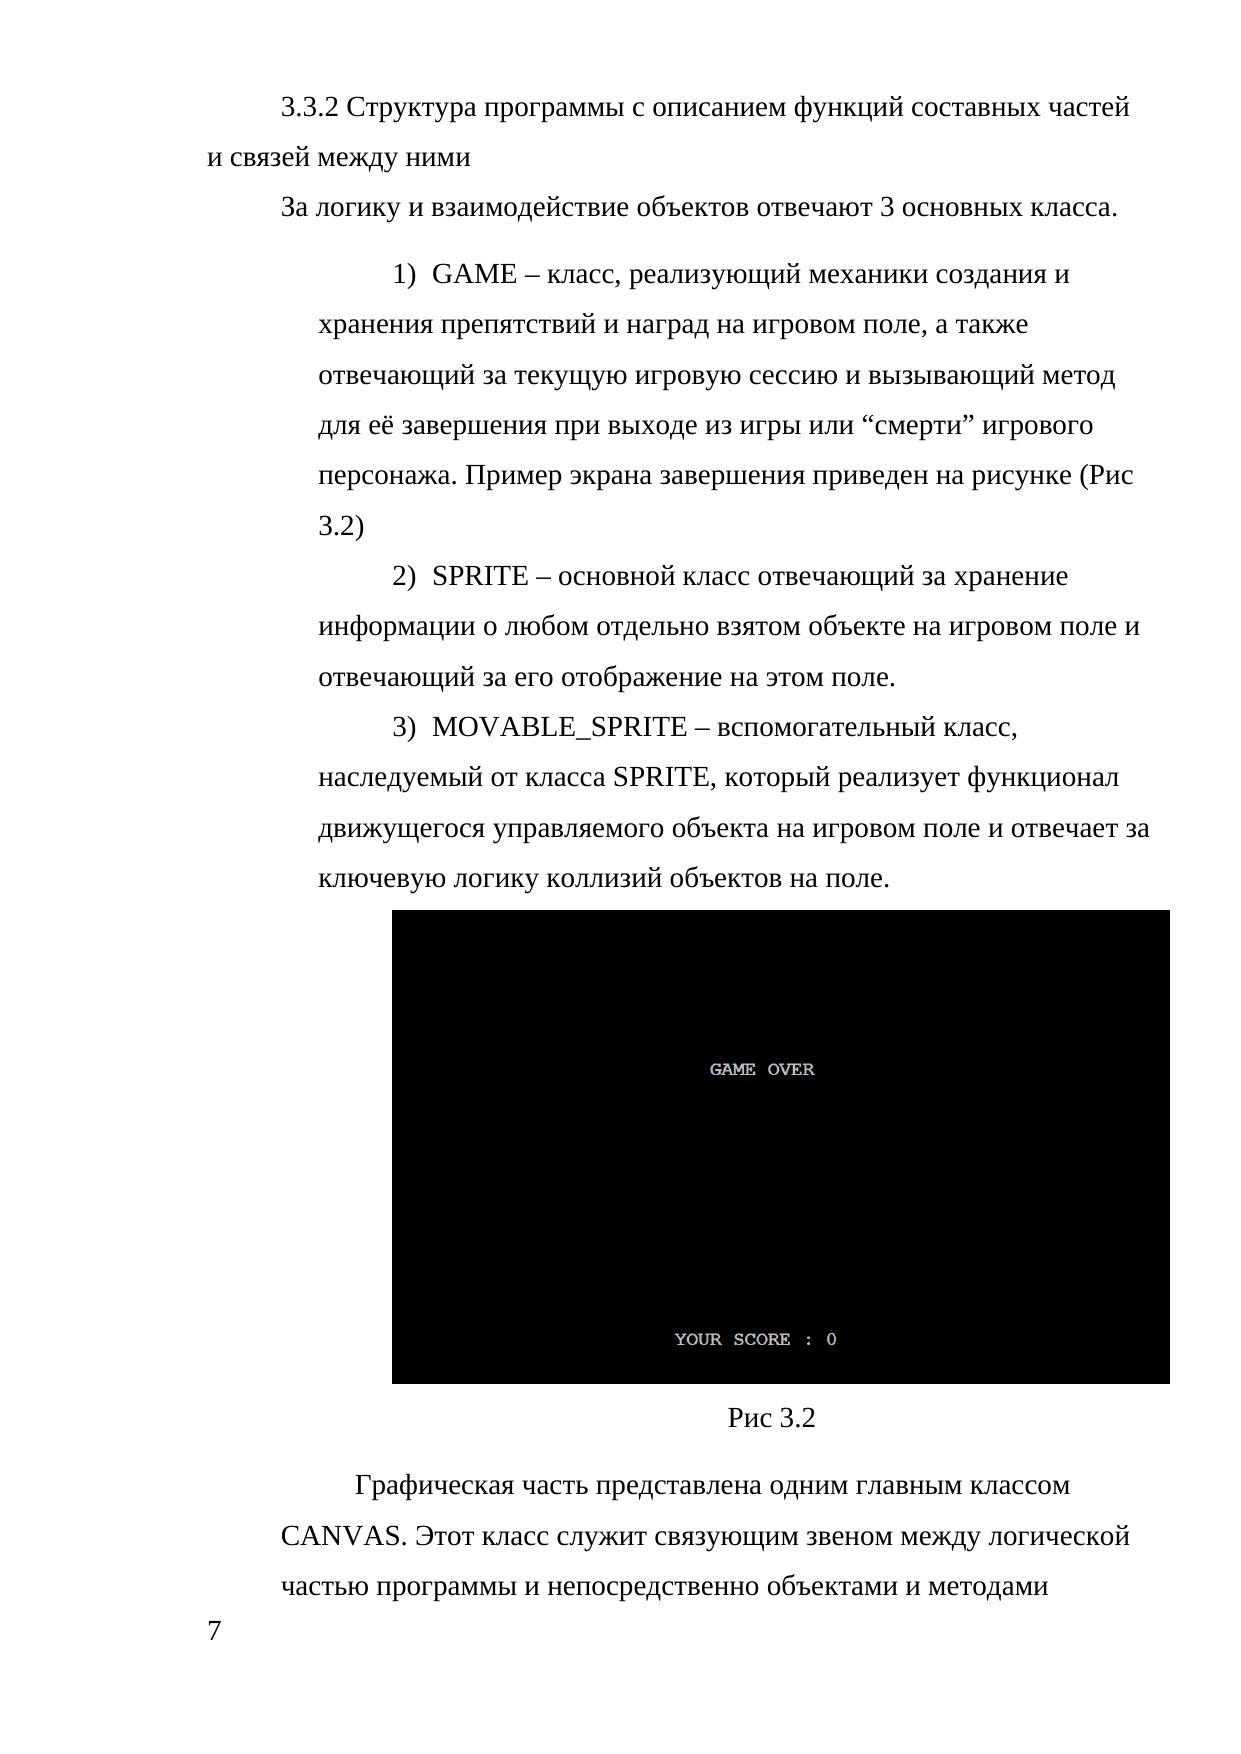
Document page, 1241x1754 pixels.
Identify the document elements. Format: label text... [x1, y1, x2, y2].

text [281, 1467, 1152, 1601]
list GAME – класс, реализующий механики создания и хранения препятствий и наград на игровом поле, а также отвечающий за текущую игровую сессию и вызывающий метод для её завершения при выходе из игры или “смерти” игрового персонажа. Пример экрана завершения приведен на рисунке (Рис 3.2) [318, 256, 1152, 541]
text Рис 3.2 [318, 1400, 1152, 1434]
text За логику и взаимодействие объектов отвечают 3 основных класса. [207, 189, 1152, 223]
list SPRITE – основной класс отвечающий за хранение информации о любом отдельно взятом объекте на игровом поле и отвечающий за его отображение на этом поле. [318, 558, 1152, 692]
picture [392, 910, 1170, 1384]
text 3.3.2 Структура программы с описанием функций составных частей и связей между ними [207, 89, 1152, 172]
list MOVABLE_SPRITE – вспомогательный класс, наследуемый от класса SPRITE, который реализует функционал движущегося управляемого объекта на игровом поле и отвечает за ключевую логику коллизий объектов на поле. [318, 709, 1152, 893]
